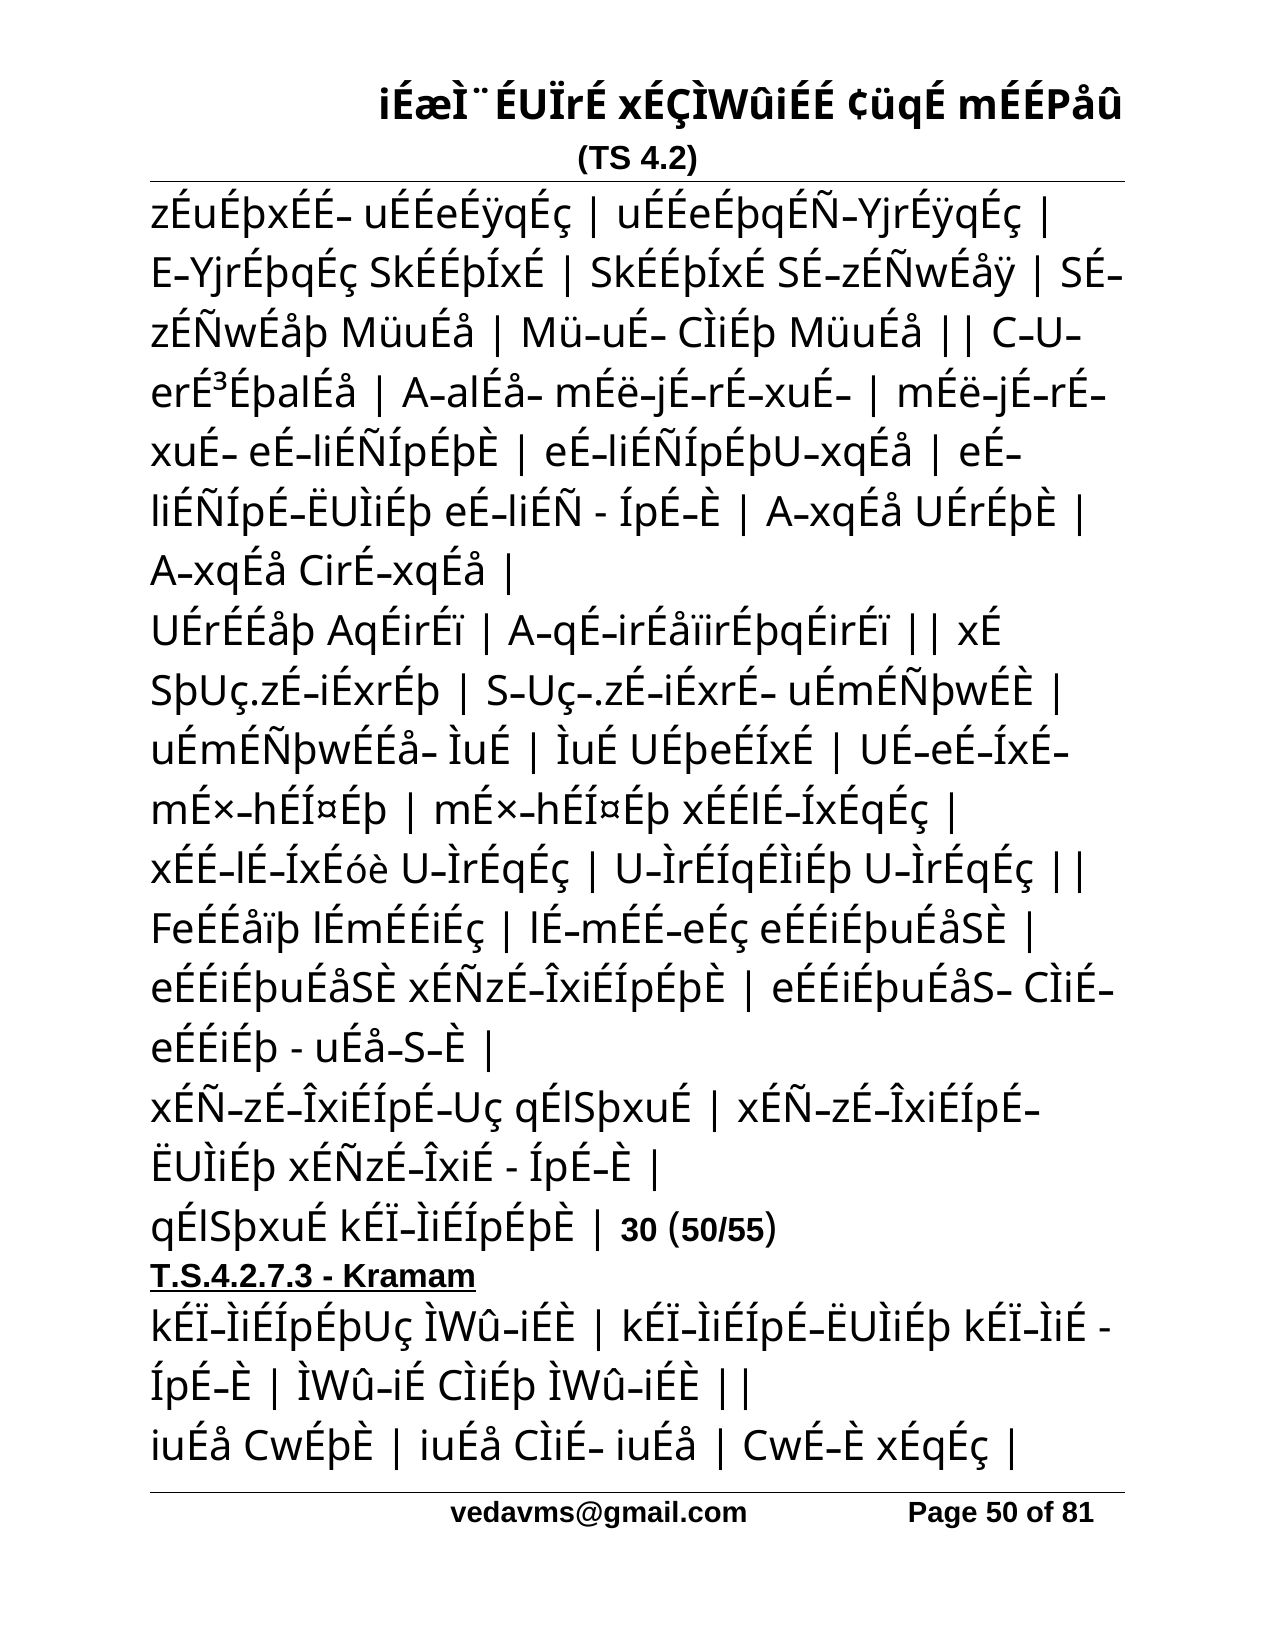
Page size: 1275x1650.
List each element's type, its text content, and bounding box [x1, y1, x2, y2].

text E–YjrÉþqÉç SkÉÉþÍxÉ | SkÉÉþÍxÉ SÉ–zÉÑwÉåÿ | SÉ–zÉÑwÉåþ MüuÉå | Mü–uÉ– CÌiÉþ MüuÉå || C–U–erÉ³ÉþalÉå | A–alÉå– mÉë–jÉ–rÉ–xuÉ– | mÉë–jÉ–rÉ–xuÉ– eÉ–liÉÑÍpÉþÈ | eÉ–liÉÑÍpÉþU–xqÉå | eÉ–liÉÑÍpÉ–ËUÌiÉþ eÉ–liÉÑ - ÍpÉ–È | A–xqÉå UÉrÉþÈ | A–xqÉå CirÉ–xqÉå | [150, 243, 1125, 598]
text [150, 184, 1125, 241]
text xÉÉ–lÉ–ÍxÉóè U–ÌrÉqÉç | U–ÌrÉÍqÉÌiÉþ U–ÌrÉqÉç || FeÉÉåïþ lÉmÉÉiÉç | lÉ–mÉÉ–eÉç eÉÉiÉþuÉåSÈ | eÉÉiÉþuÉåSÈ xÉÑzÉ–ÎxiÉÍpÉþÈ | eÉÉiÉþuÉåS– CÌiÉ– eÉÉiÉþ - uÉå–S–È | [150, 839, 1139, 1075]
text UÉrÉÉåþ AqÉirÉï | A–qÉ–irÉåïirÉþqÉirÉï || xÉ SþUç.zÉ–iÉxrÉþ | S–Uç–.zÉ–iÉxrÉ– uÉmÉÑþwÉÈ | uÉmÉÑþwÉÉå– ÌuÉ | ÌuÉ UÉþeÉÍxÉ | UÉ–eÉ–ÍxÉ– mÉ×–hÉÍ¤Éþ | mÉ×–hÉÍ¤Éþ xÉÉlÉ–ÍxÉqÉç | [150, 601, 1125, 836]
text qÉlSþxuÉ kÉÏ–ÌiÉÍpÉþÈ | 30 (50/55) [150, 1197, 1125, 1253]
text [150, 1416, 1125, 1472]
text xÉÑ–zÉ–ÎxiÉÍpÉ–Uç qÉlSþxuÉ | xÉÑ–zÉ–ÎxiÉÍpÉ–ËUÌiÉþ xÉÑzÉ–ÎxiÉ - ÍpÉ–È | [150, 1077, 1125, 1194]
text T.S.4.2.7.3 - Kramam [150, 1256, 1094, 1295]
text kÉÏ–ÌiÉÍpÉþUç ÌWû–iÉÈ | kÉÏ–ÌiÉÍpÉ–ËUÌiÉþ kÉÏ–ÌiÉ - ÍpÉ–È | ÌWû–iÉ CÌiÉþ ÌWû–iÉÈ || [150, 1297, 1125, 1413]
